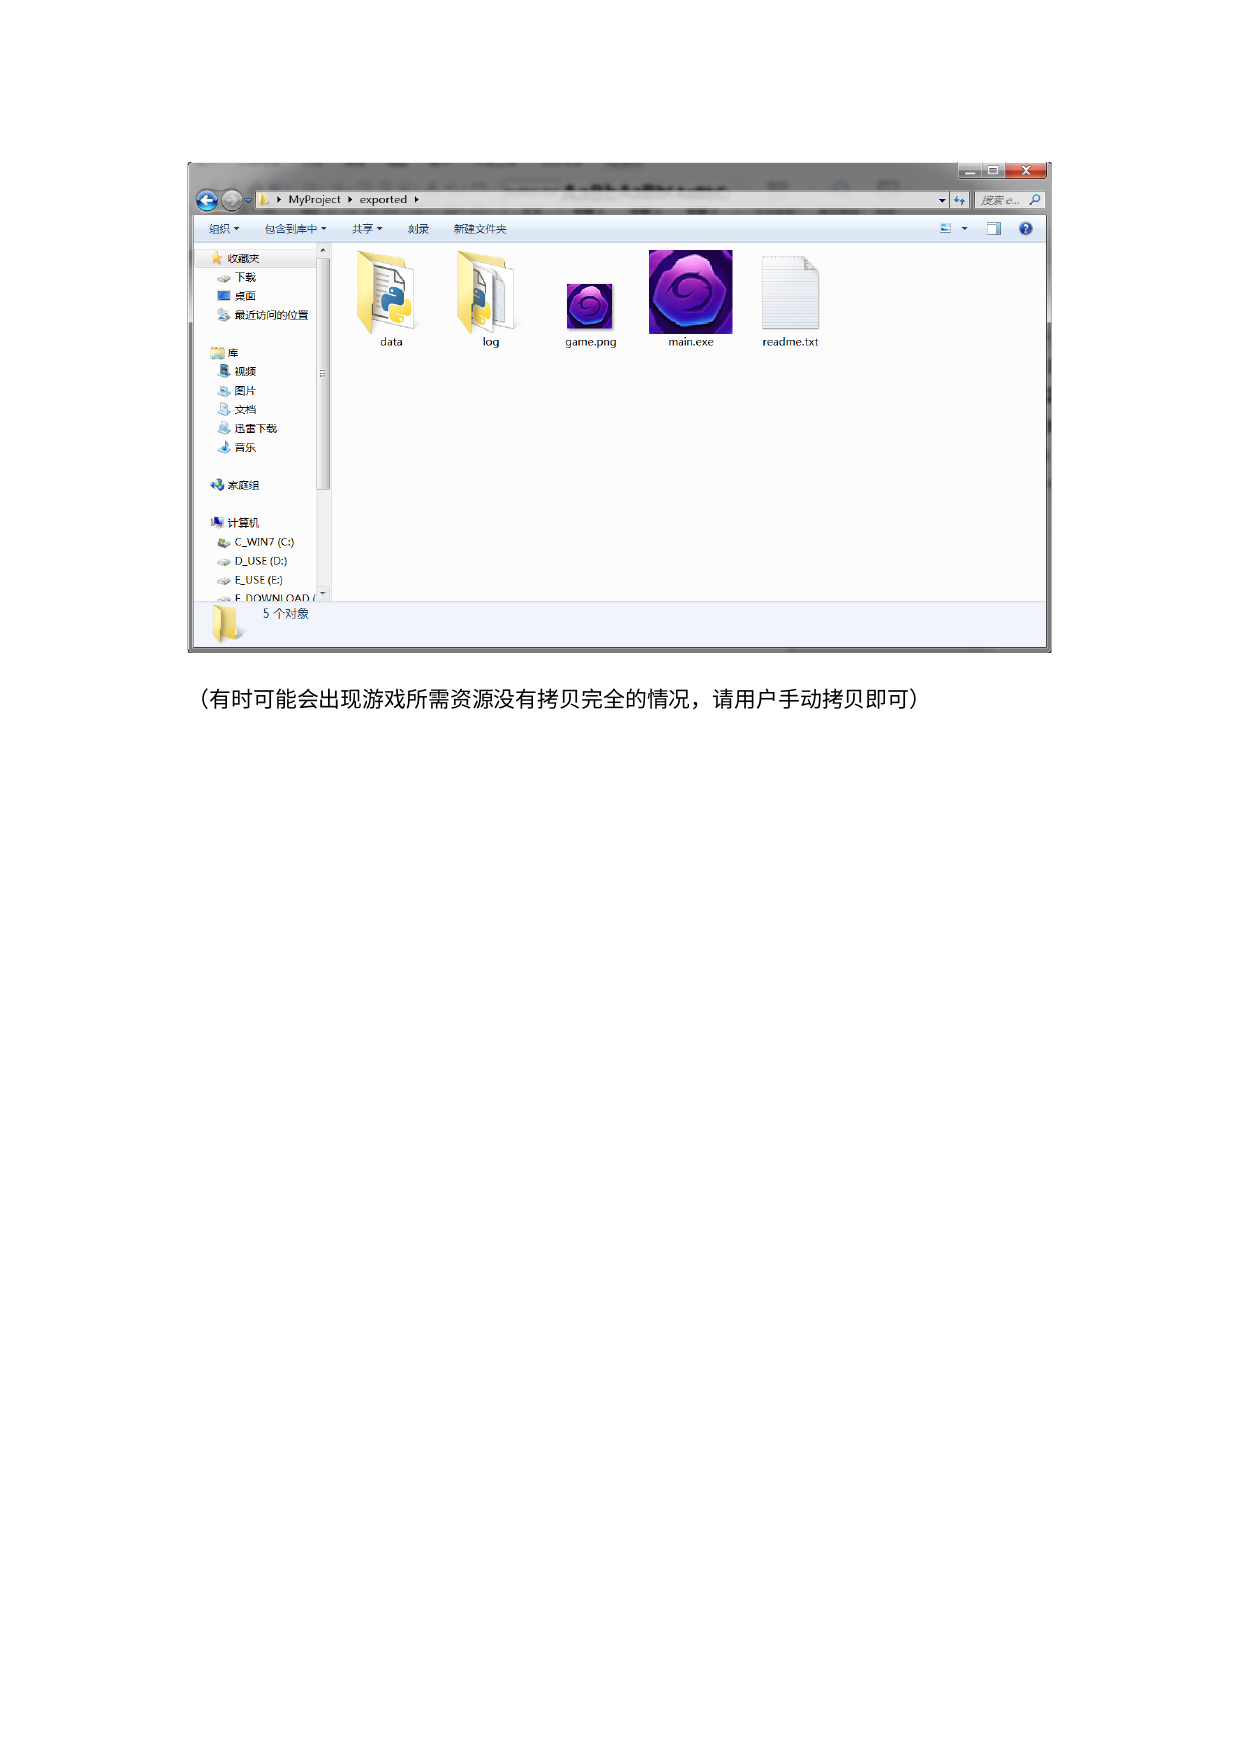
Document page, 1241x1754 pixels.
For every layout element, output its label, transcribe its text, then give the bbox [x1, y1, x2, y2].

list （有时可能会出现游戏所需资源没有拷贝完全的情况，请用户手动拷贝即可） [187, 682, 1053, 714]
picture [187, 162, 1052, 653]
